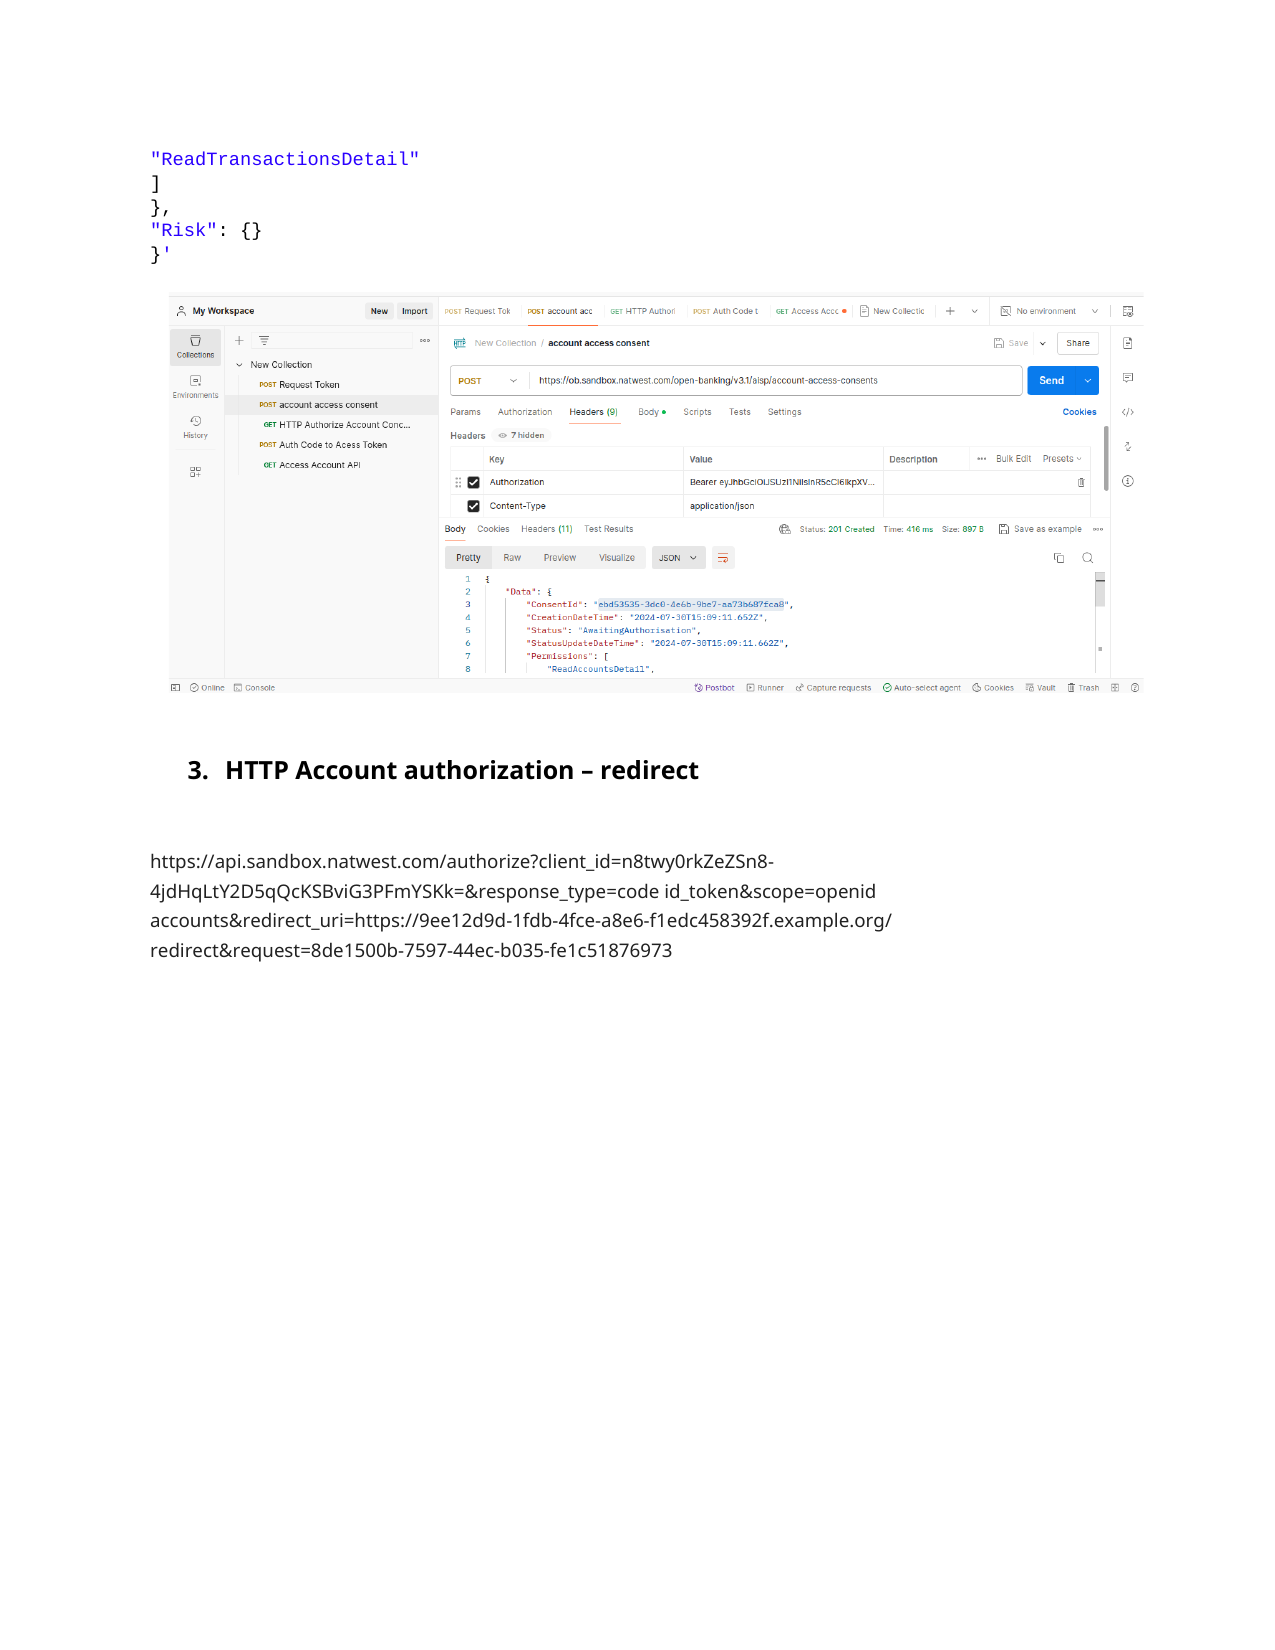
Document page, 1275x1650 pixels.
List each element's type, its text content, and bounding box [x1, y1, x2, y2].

text ] [150, 174, 1125, 195]
text "Risk": {} [150, 221, 1125, 242]
text }' [150, 245, 1125, 266]
text }, [150, 197, 1125, 219]
text https://api.sandbox.natwest.com/authorize?client_id=n8twy0rkZeZSn8-4jdHqLtY2D5qQcKSBviG3PFmYSKk=&response_type=code id_token&scope=openid accounts&redirect_uri=https://9ee12d9d-1fdb-4fce-a8e6-f1edc458392f.example.org/redirect&request=8de1500b-7597-44ec-b035-fe1c51876973 [150, 848, 1125, 963]
list HTTP Account authorization – redirect [187, 753, 1125, 787]
text "ReadTransactionsDetail" [150, 150, 1125, 171]
